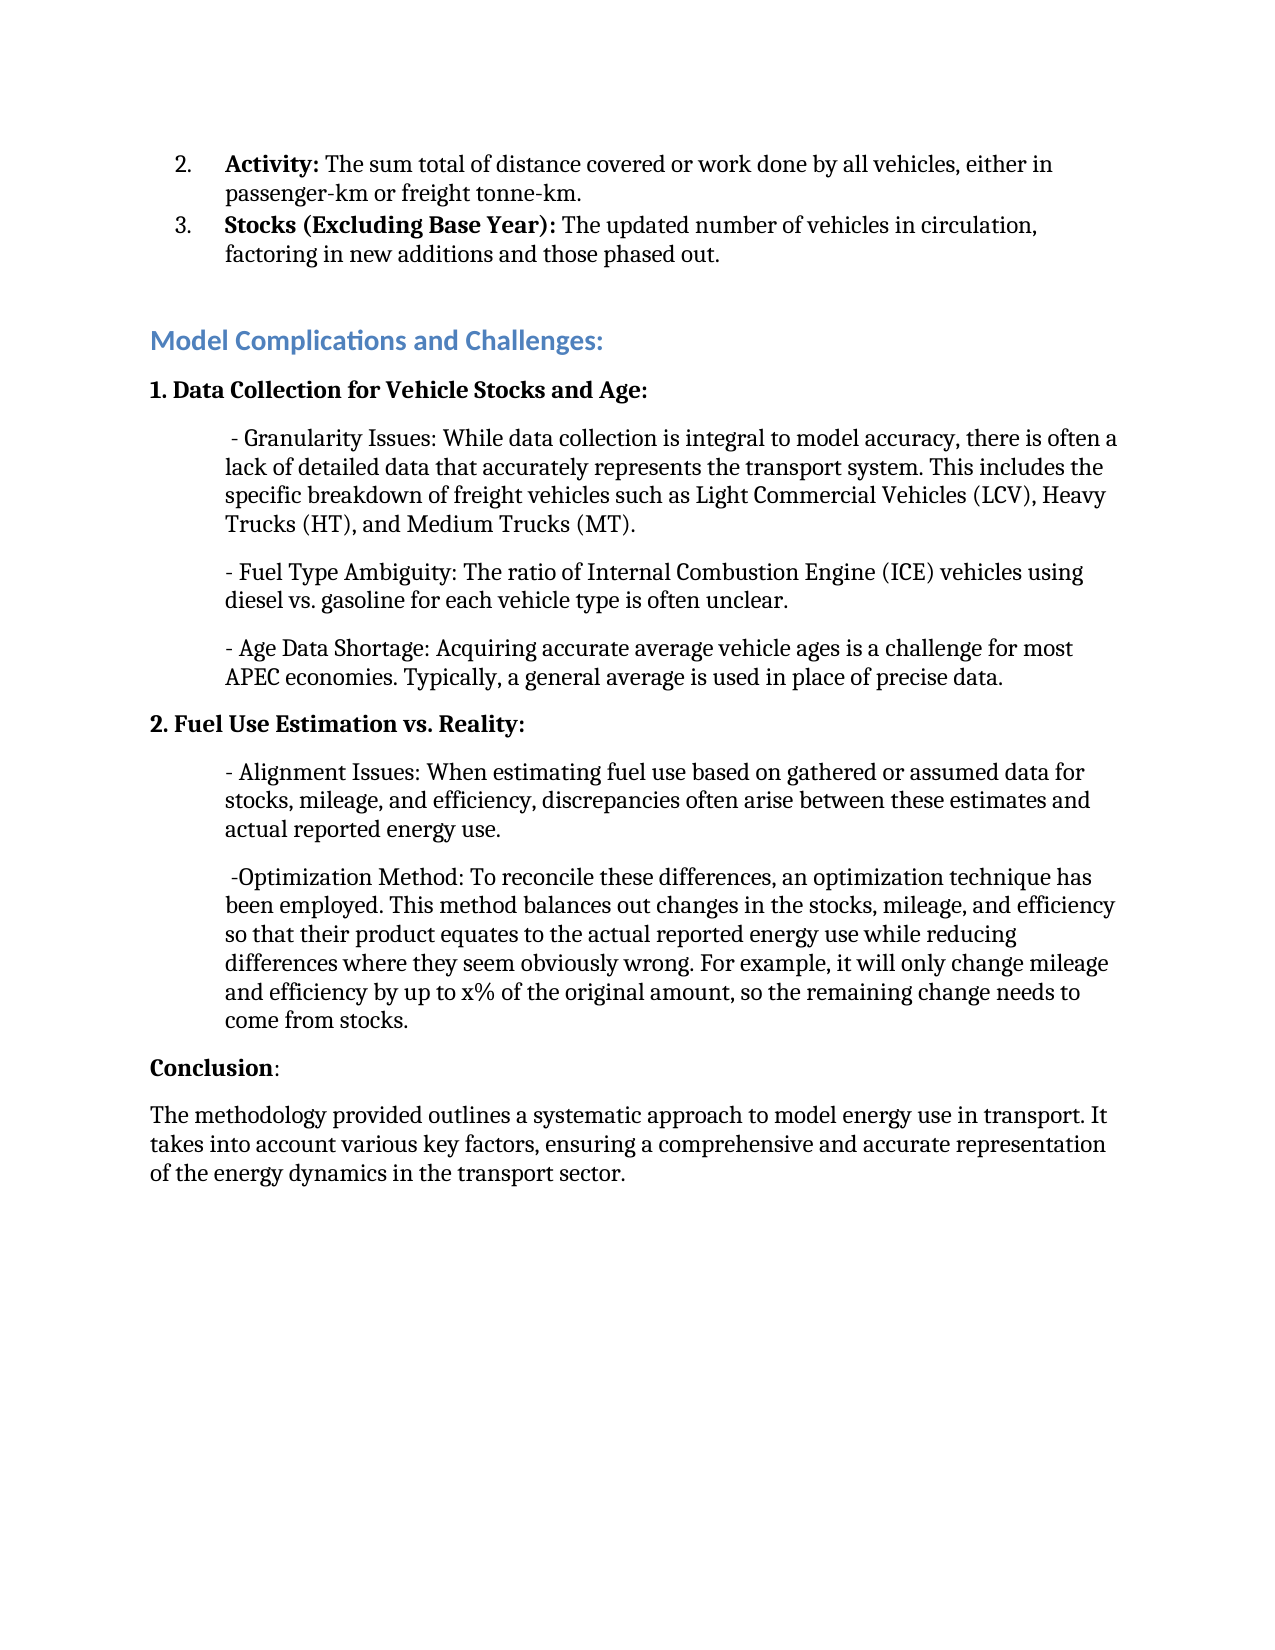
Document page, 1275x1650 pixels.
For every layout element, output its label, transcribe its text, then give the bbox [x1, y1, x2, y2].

list Stocks (Excluding Base Year): The updated number of vehicles in circulation, factoring in new additions and those phased out. [175, 211, 1125, 269]
text - Granularity Issues: While data collection is integral to model accuracy, there is often a lack of detailed data that accurately represents the transport system. This includes the specific breakdown of freight vehicles such as Light Commercial Vehicles (LCV), Heavy Trucks (HT), and Medium Trucks (MT). [225, 424, 1125, 539]
text 2. Fuel Use Estimation vs. Reality: [150, 710, 1125, 739]
list Activity: The sum total of distance covered or work done by all vehicles, either in passenger-km or freight tonne-km. [175, 150, 1125, 207]
text - Alignment Issues: When estimating fuel use based on gathered or assumed data for stocks, mileage, and efficiency, discrepancies often arise between these estimates and actual reported energy use. [225, 758, 1125, 844]
text Conclusion: [150, 1054, 1125, 1083]
text -Optimization Method: To reconcile these differences, an optimization technique has been employed. This method balances out changes in the stocks, mileage, and efficiency so that their product equates to the actual reported energy use while reducing differences where they seem obviously wrong. For example, it will only change mileage and efficiency by up to x% of the original amount, so the remaining change needs to come from stocks. [225, 863, 1125, 1035]
text 1. Data Collection for Vehicle Stocks and Age: [150, 376, 1125, 405]
text The methodology provided outlines a systematic approach to model energy use in transport. It takes into account various key factors, ensuring a comprehensive and accurate representation of the energy dynamics in the transport sector. [150, 1101, 1125, 1188]
text - Fuel Type Ambiguity: The ratio of Internal Combustion Engine (ICE) vehicles using diesel vs. gasoline for each vehicle type is often unclear. [225, 558, 1125, 615]
subtitle Model Complications and Challenges: [150, 322, 1125, 358]
text - Age Data Shortage: Acquiring accurate average vehicle ages is a challenge for most APEC economies. Typically, a general average is used in place of precise data. [225, 634, 1125, 691]
